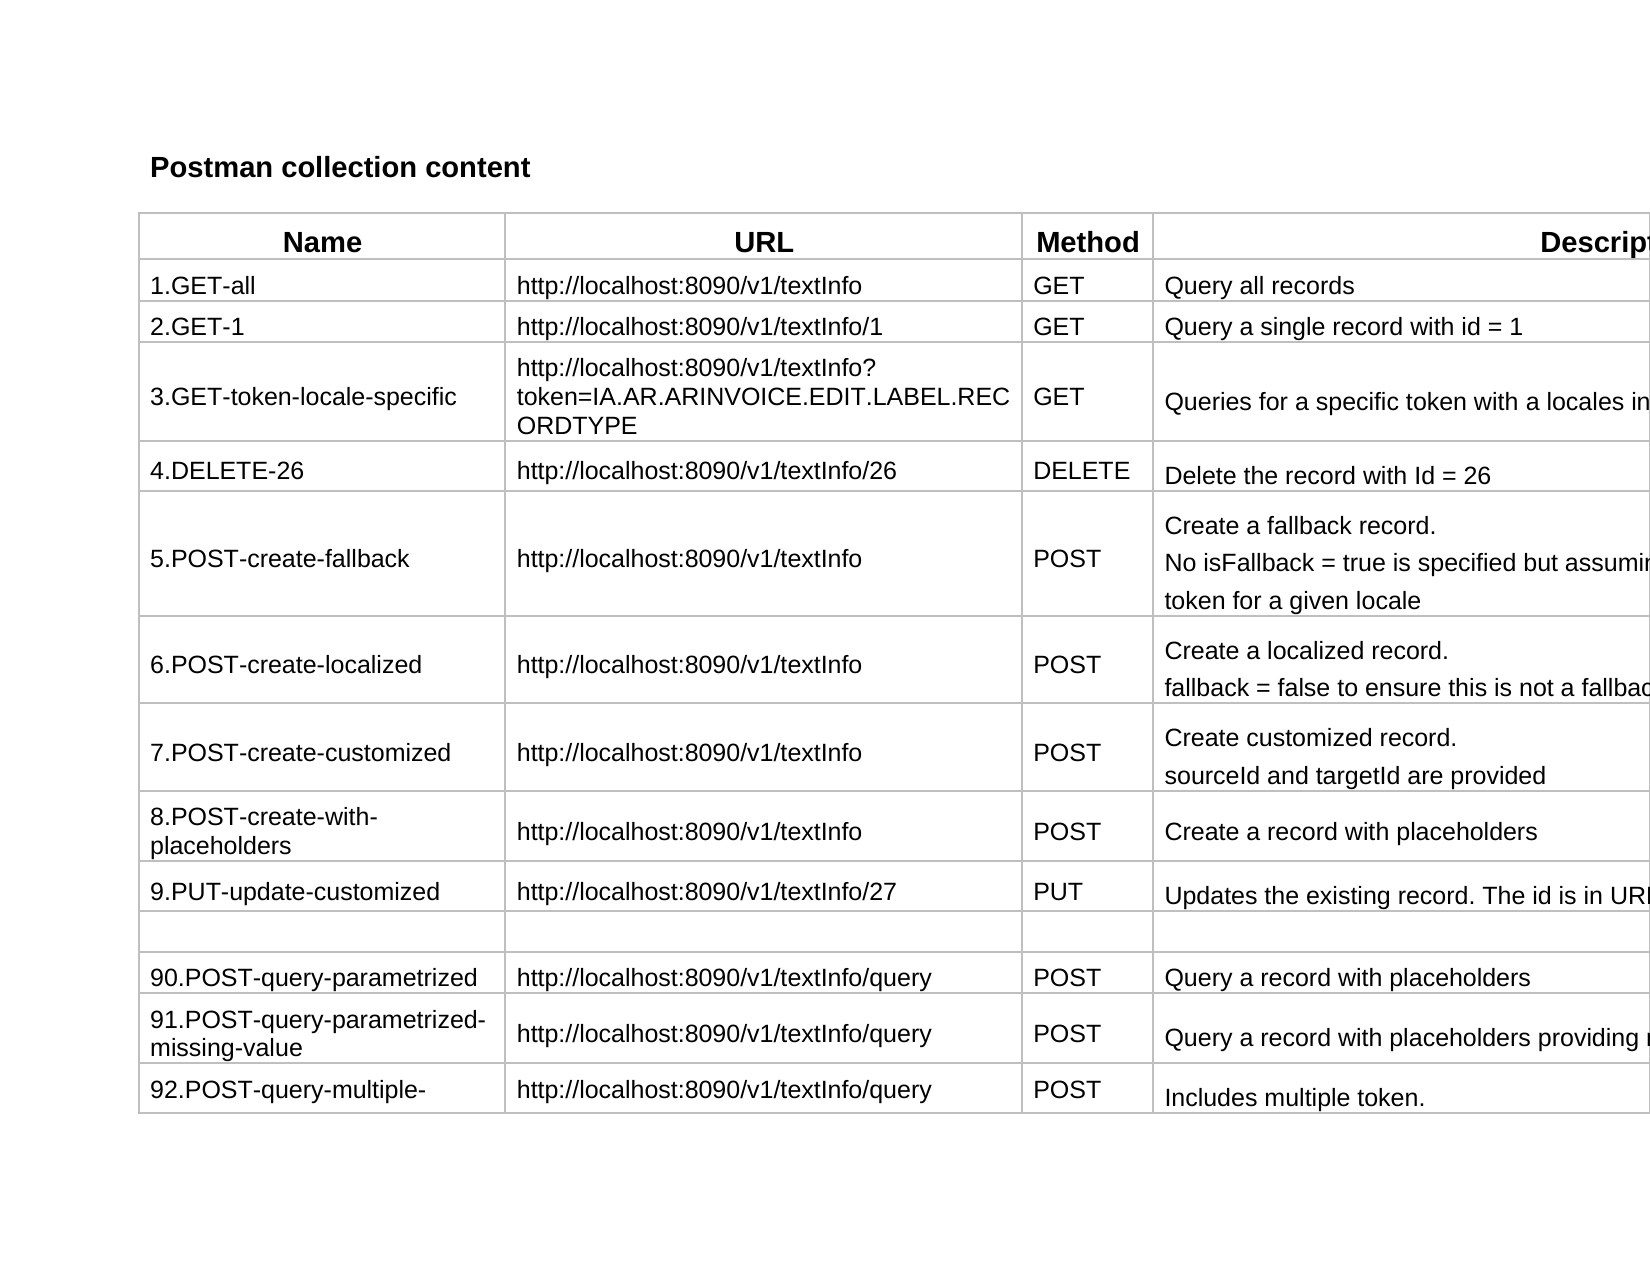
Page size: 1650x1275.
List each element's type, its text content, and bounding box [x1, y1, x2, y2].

table_cell Query all records [1154, 260, 1649, 299]
table_cell http://localhost:8090/v1/textInfo?token=IA.AR.ARINVOICE.EDIT.LABEL.RECORDTYPE [506, 343, 1021, 439]
table_cell POST [1023, 1064, 1152, 1112]
table_cell 2.GET-1 [140, 302, 504, 341]
table_cell [1023, 912, 1152, 951]
table_cell http://localhost:8090/v1/textInfo/query [506, 953, 1021, 992]
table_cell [140, 1064, 504, 1112]
table_cell http://localhost:8090/v1/textInfo [506, 260, 1021, 299]
table_cell [140, 912, 504, 951]
table_cell 9.PUT-update-customized [140, 862, 504, 909]
table_cell 6.POST-create-localized [140, 617, 504, 702]
table_header Method [1023, 214, 1152, 258]
table_cell http://localhost:8090/v1/textInfo/query [506, 994, 1021, 1062]
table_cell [506, 1064, 1021, 1112]
table_cell 91.POST-query-parametrized-missing-value [140, 994, 504, 1062]
table_cell 8.POST-create-with-placeholders [140, 792, 504, 859]
table_header Name [140, 214, 504, 258]
table_cell POST [1023, 994, 1152, 1062]
table_cell Create customized record. sourceId and targetId are provided [1154, 704, 1649, 789]
table_cell 7.POST-create-customized [140, 704, 504, 789]
table_cell POST [1023, 953, 1152, 992]
table_cell Query a single record with id = 1 [1154, 302, 1649, 341]
table_cell POST [1023, 617, 1152, 702]
table_cell 1.GET-all [140, 260, 504, 299]
table_cell GET [1023, 343, 1152, 439]
table_header Description [1154, 214, 1649, 258]
table_cell Query a record with placeholders [1154, 953, 1649, 992]
text Postman collection content [150, 150, 1500, 183]
table_cell 4.DELETE-26 [140, 442, 504, 489]
table_cell [506, 912, 1021, 951]
table_cell 3.GET-token-locale-specific [140, 343, 504, 439]
table_cell GET [1023, 260, 1152, 299]
table_cell DELETE [1023, 442, 1152, 489]
table_cell POST [1023, 792, 1152, 859]
table_header URL [506, 214, 1021, 258]
table_cell [1154, 912, 1649, 951]
table_cell Delete the record with Id = 26 [1154, 442, 1649, 489]
table_cell POST [1023, 492, 1152, 614]
table_cell 5.POST-create-fallback [140, 492, 504, 614]
table_cell http://localhost:8090/v1/textInfo [506, 492, 1021, 614]
table_cell http://localhost:8090/v1/textInfo [506, 617, 1021, 702]
table_cell Updates the existing record. The id is in URL [1154, 862, 1649, 909]
table_cell Query a record with placeholders providing not all placeholders [1154, 994, 1649, 1062]
table_cell POST [1023, 704, 1152, 789]
table_cell Create a localized record. fallback = false to ensure this is not a fallback record [1154, 617, 1649, 702]
table_cell 90.POST-query-parametrized [140, 953, 504, 992]
table_cell PUT [1023, 862, 1152, 909]
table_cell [1154, 1064, 1649, 1112]
table_cell GET [1023, 302, 1152, 341]
table_cell http://localhost:8090/v1/textInfo [506, 792, 1021, 859]
table_cell Create a record with placeholders [1154, 792, 1649, 859]
table_cell Create a fallback record. No isFallback = true is specified but assuming that there is no record for such a token for a given locale [1154, 492, 1649, 614]
table_cell http://localhost:8090/v1/textInfo/1 [506, 302, 1021, 341]
table_cell http://localhost:8090/v1/textInfo/26 [506, 442, 1021, 489]
table_cell http://localhost:8090/v1/textInfo [506, 704, 1021, 789]
table_cell http://localhost:8090/v1/textInfo/27 [506, 862, 1021, 909]
table_cell Queries for a specific token with a locales in the header. CHECK THE HEADER. [1154, 343, 1649, 439]
